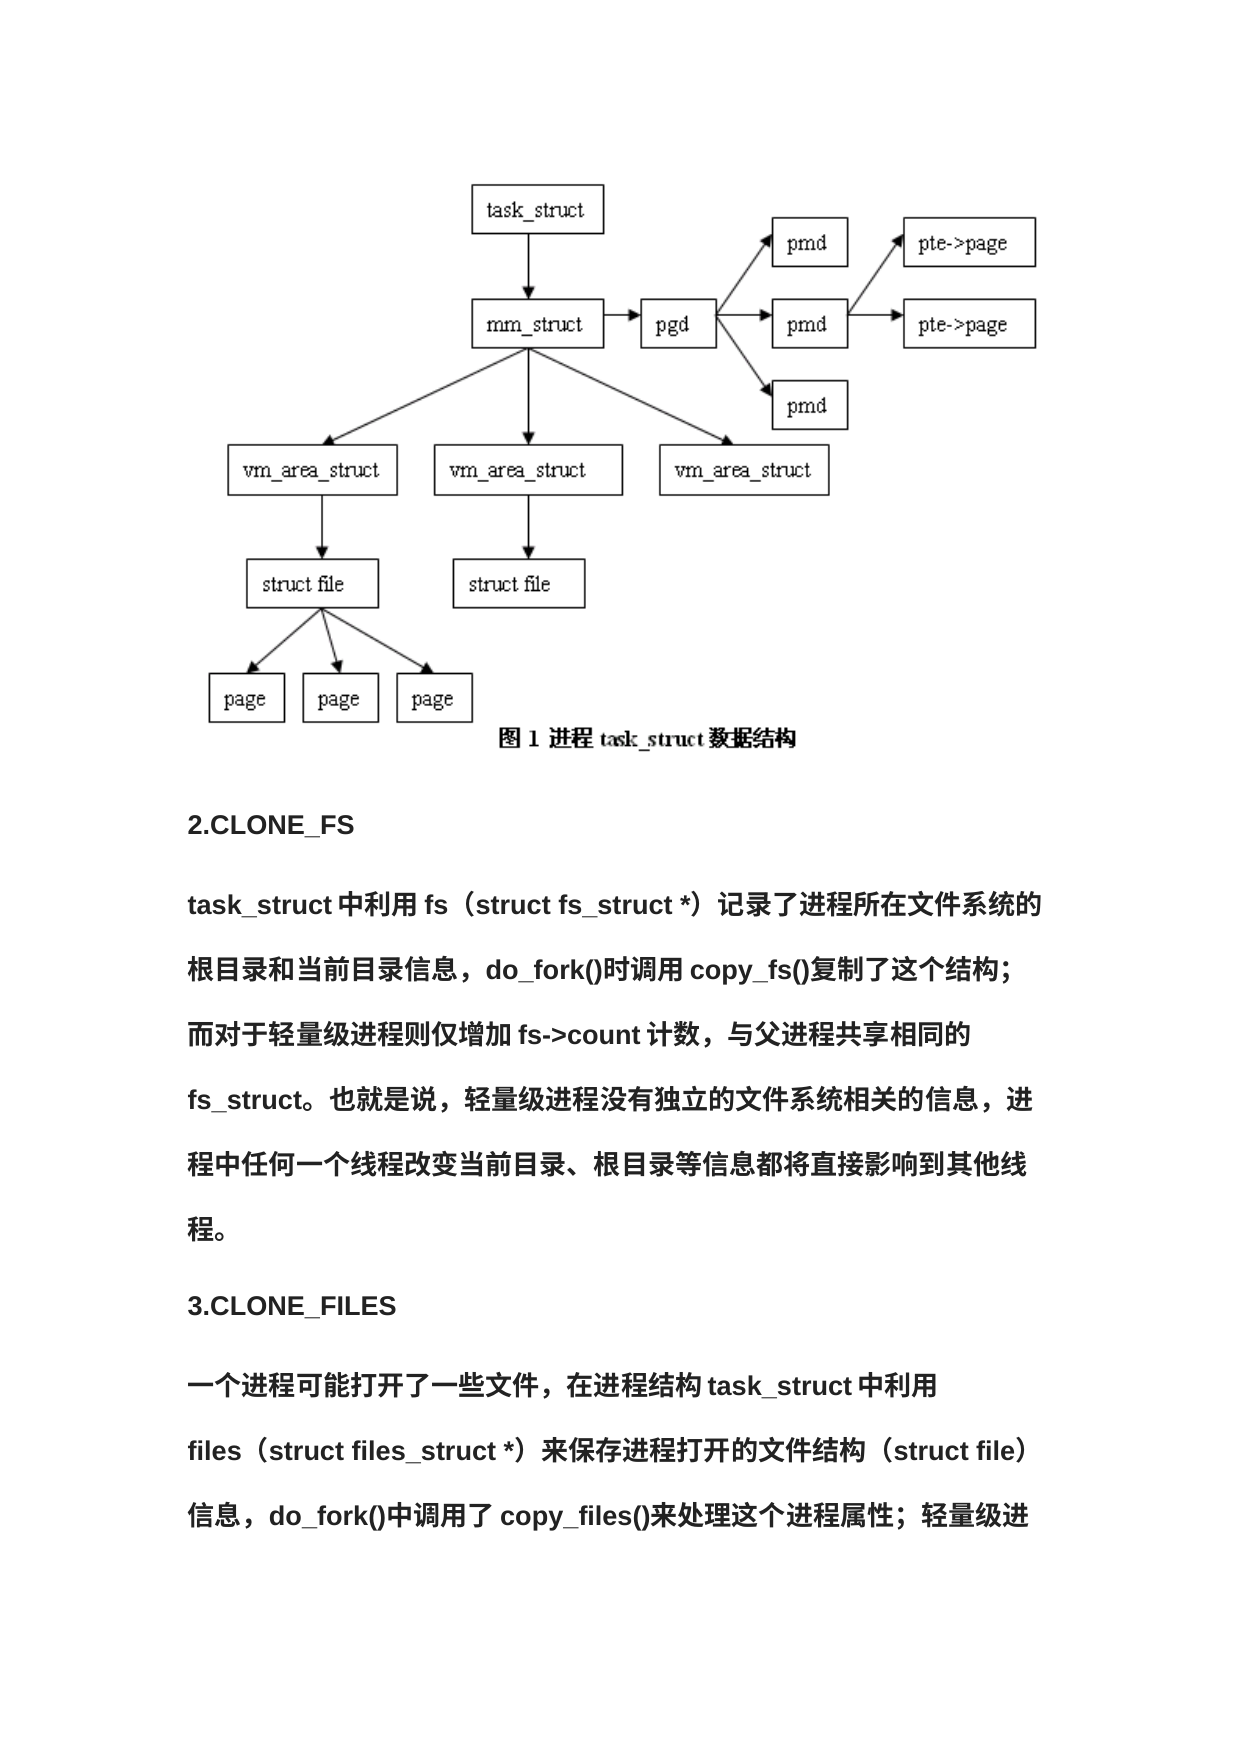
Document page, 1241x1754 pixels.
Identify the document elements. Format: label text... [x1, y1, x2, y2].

text 3.CLONE_FILES [187, 1289, 1053, 1322]
picture [187, 162, 1074, 756]
text 2.CLONE_FS [187, 809, 1053, 841]
text task_struct中利用fs（struct fs_struct *）记录了进程所在文件系统的根目录和当前目录信息，do_fork()时调用copy_fs()复制了这个结构；而对于轻量级进程则仅增加fs->count计数，与父进程共享相同的fs_struct。也就是说，轻量级进程没有独立的文件系统相关的信息，进程中任何一个线程改变当前目录、根目录等信息都将直接影响到其他线程。 [187, 870, 1053, 1260]
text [187, 1351, 1053, 1546]
